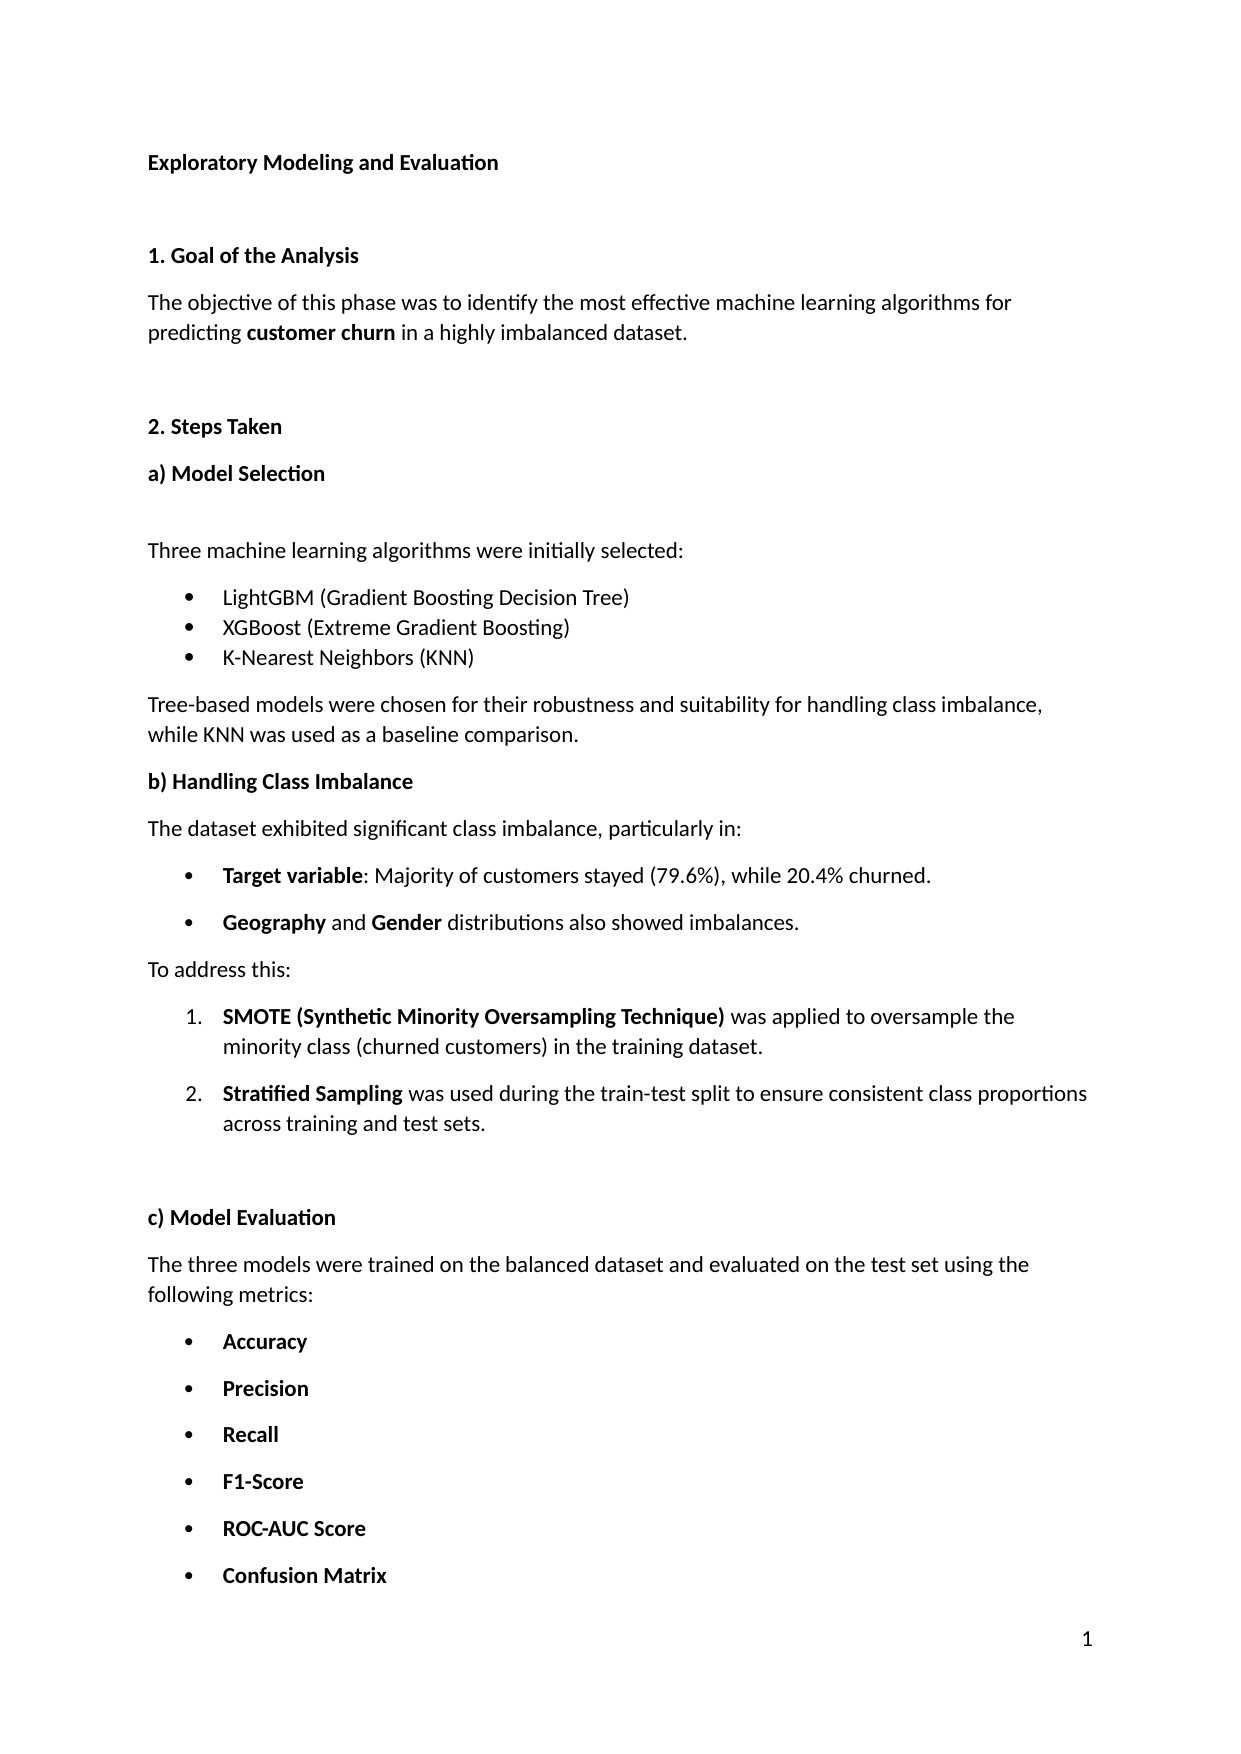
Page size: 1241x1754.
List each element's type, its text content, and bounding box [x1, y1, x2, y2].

text Tree-based models were chosen for their robustness and suitability for handling class imbalance, while KNN was used as a baseline comparison. [148, 690, 1093, 748]
list K-Nearest Neighbors (KNN) [185, 643, 1093, 671]
text 1. Goal of the Analysis [148, 241, 1093, 269]
list Recall [185, 1421, 1093, 1448]
text The dataset exhibited significant class imbalance, particularly in: [148, 814, 1093, 842]
text c) Model Evaluation [148, 1203, 1093, 1231]
list SMOTE (Synthetic Minority Oversampling Technique) was applied to oversample the minority class (churned customers) in the training dataset. [185, 1002, 1093, 1060]
list Confusion Matrix [185, 1561, 1093, 1589]
list XGBoost (Extreme Gradient Boosting) [185, 613, 1093, 641]
text Exploratory Modeling and Evaluation [148, 148, 1093, 176]
list Precision [185, 1374, 1093, 1402]
list Stratified Sampling was used during the train-test split to ensure consistent class proportions across training and test sets. [185, 1079, 1093, 1137]
text To address this: [148, 955, 1093, 983]
text The three models were trained on the balanced dataset and evaluated on the test set using the following metrics: [148, 1250, 1093, 1308]
list Target variable: Majority of customers stayed (79.6%), while 20.4% churned. [185, 861, 1093, 889]
list ROC-AUC Score [185, 1514, 1093, 1542]
text a) Model Selection [148, 459, 1093, 517]
text b) Handling Class Imbalance [148, 767, 1093, 795]
text Three machine learning algorithms were initially selected: [148, 536, 1093, 564]
list F1-Score [185, 1467, 1093, 1495]
list Accuracy [185, 1327, 1093, 1355]
text 2. Steps Taken [148, 412, 1093, 440]
text The objective of this phase was to identify the most effective machine learning algorithms for predicting customer churn in a highly imbalanced dataset. [148, 288, 1093, 346]
list LightGBM (Gradient Boosting Decision Tree) [185, 583, 1093, 611]
list Geography and Gender distributions also showed imbalances. [185, 908, 1093, 936]
